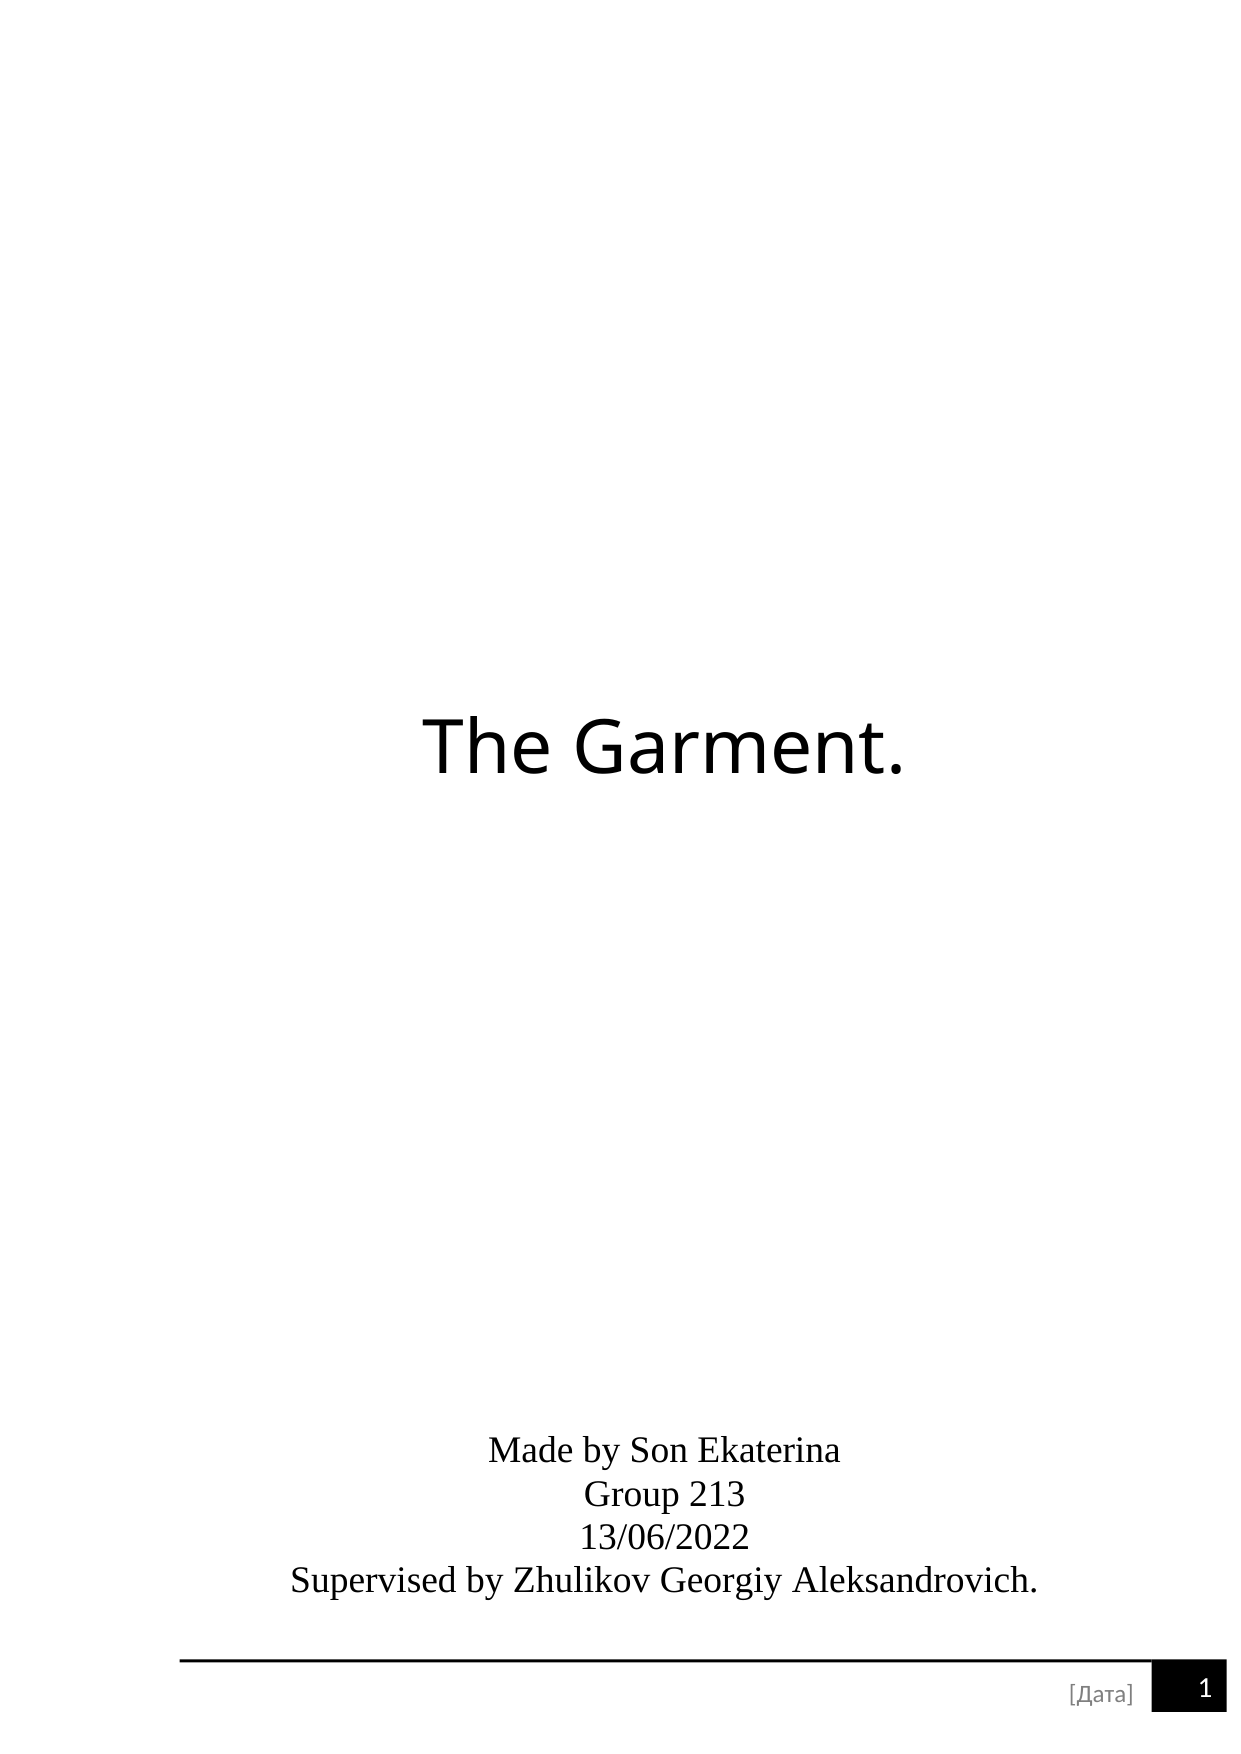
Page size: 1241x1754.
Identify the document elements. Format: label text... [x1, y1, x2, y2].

text Group 213 [177, 1471, 1152, 1514]
text 13/06/2022 [177, 1514, 1152, 1557]
text Supervised by Zhulikov Georgiy Aleksandrovich. [177, 1557, 1152, 1600]
text Made by Son Ekaterina [177, 1428, 1152, 1471]
text The Garment. [177, 693, 1152, 795]
